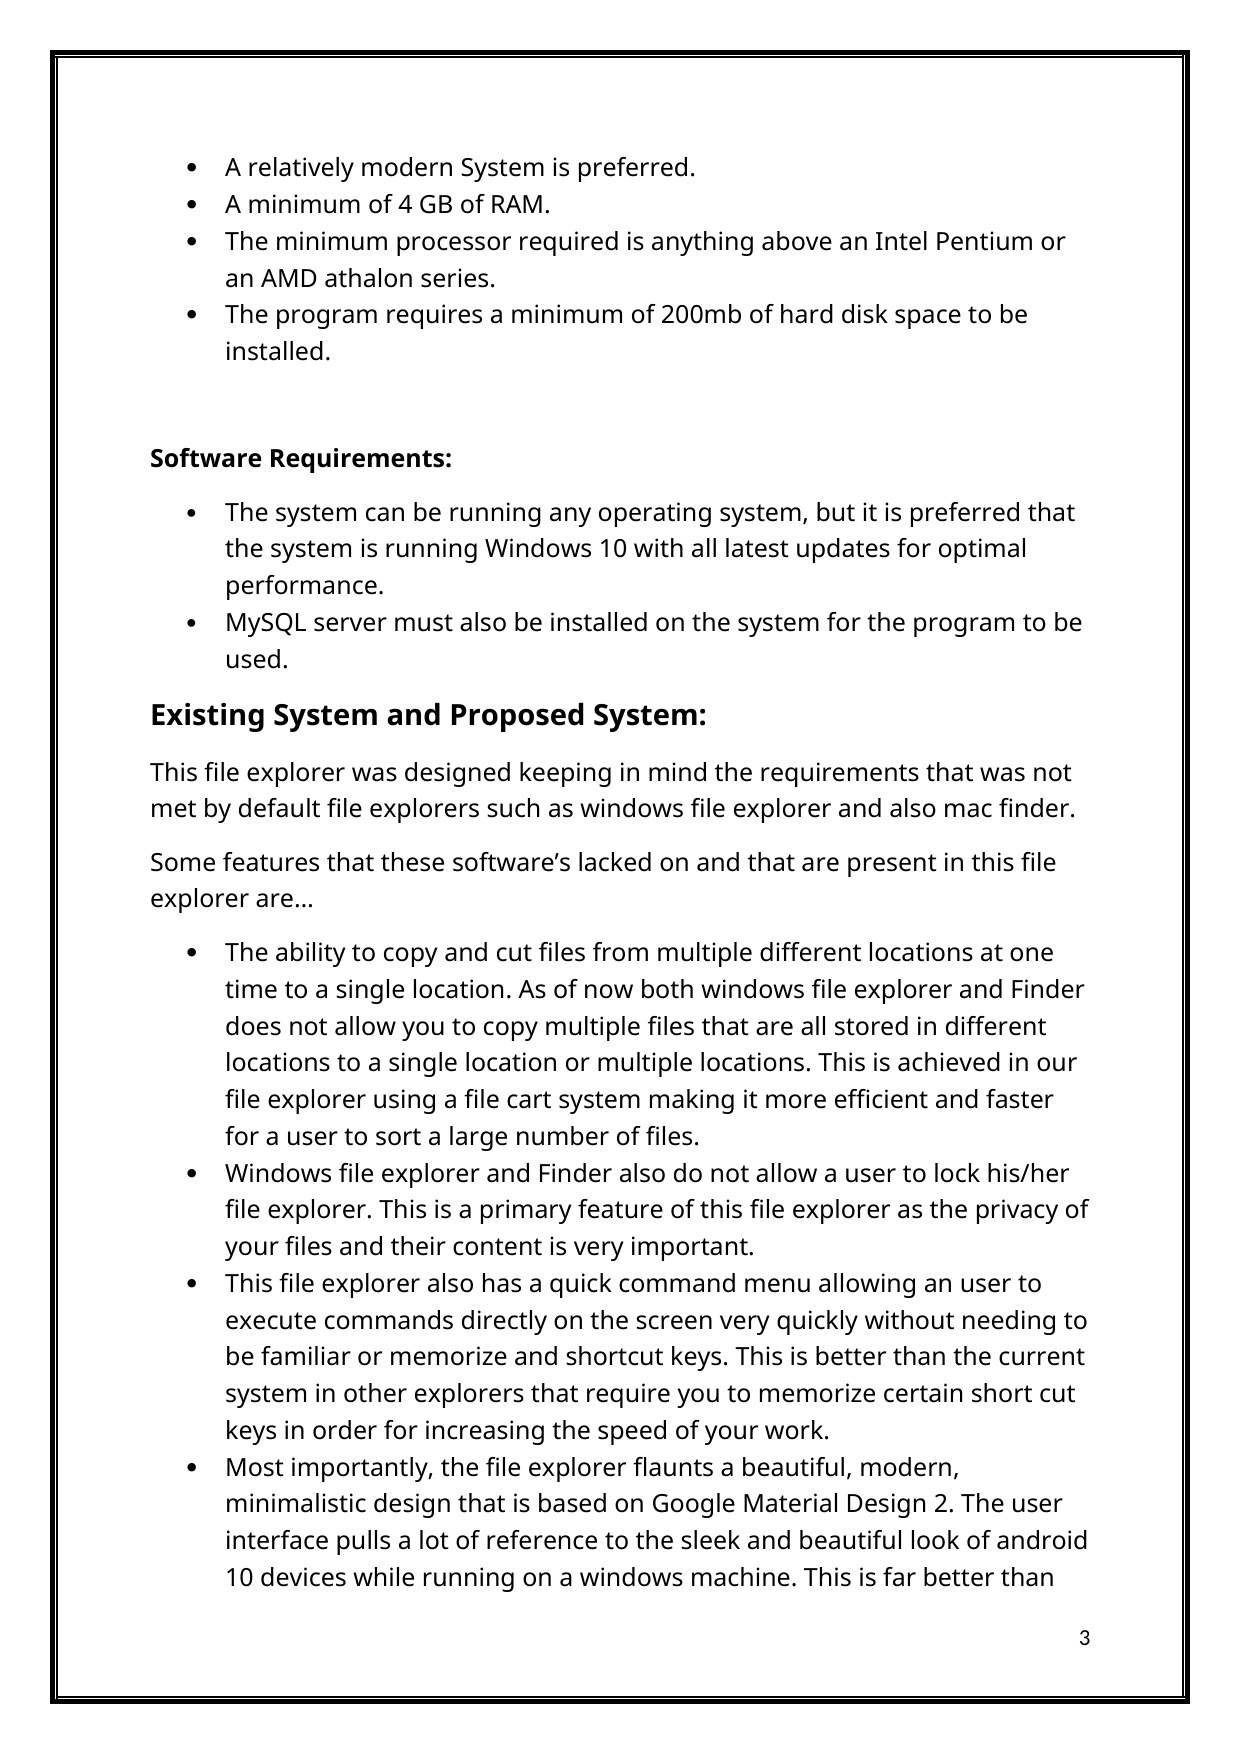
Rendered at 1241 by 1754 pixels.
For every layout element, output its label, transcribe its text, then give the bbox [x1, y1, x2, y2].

list Windows file explorer and Finder also do not allow a user to lock his/her file explorer. This is a primary feature of this file explorer as the privacy of your files and their content is very important. [187, 1155, 1090, 1263]
text Some features that these software’s lacked on and that are present in this file explorer are… [150, 844, 1090, 915]
text Software Requirements: [150, 441, 1090, 475]
list The minimum processor required is anything above an Intel Pentium or an AMD athalon series. [187, 223, 1090, 294]
list The program requires a minimum of 200mb of hard disk space to be installed. [187, 297, 1090, 368]
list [187, 1449, 1090, 1594]
list The ability to copy and cut files from multiple different locations at one time to a single location. As of now both windows file explorer and Finder does not allow you to copy multiple files that are all stored in different locations to a single location or multiple locations. This is achieved in our file explorer using a file cart system making it more efficient and faster for a user to sort a large number of files. [187, 934, 1090, 1152]
list MySQL server must also be installed on the system for the program to be used. [187, 604, 1090, 675]
list A minimum of 4 GB of RAM. [187, 187, 1090, 221]
list This file explorer also has a quick command menu allowing an user to execute commands directly on the screen very quickly without needing to be familiar or memorize and shortcut keys. This is better than the current system in other explorers that require you to memorize certain short cut keys in order for increasing the speed of your work. [187, 1266, 1090, 1447]
text This file explorer was designed keeping in mind the requirements that was not met by default file explorers such as windows file explorer and also mac finder. [150, 754, 1090, 825]
text Existing System and Proposed System: [150, 695, 1090, 734]
list A relatively modern System is preferred. [187, 150, 1090, 184]
list The system can be running any operating system, but it is preferred that the system is running Windows 10 with all latest updates for optimal performance. [187, 494, 1090, 602]
